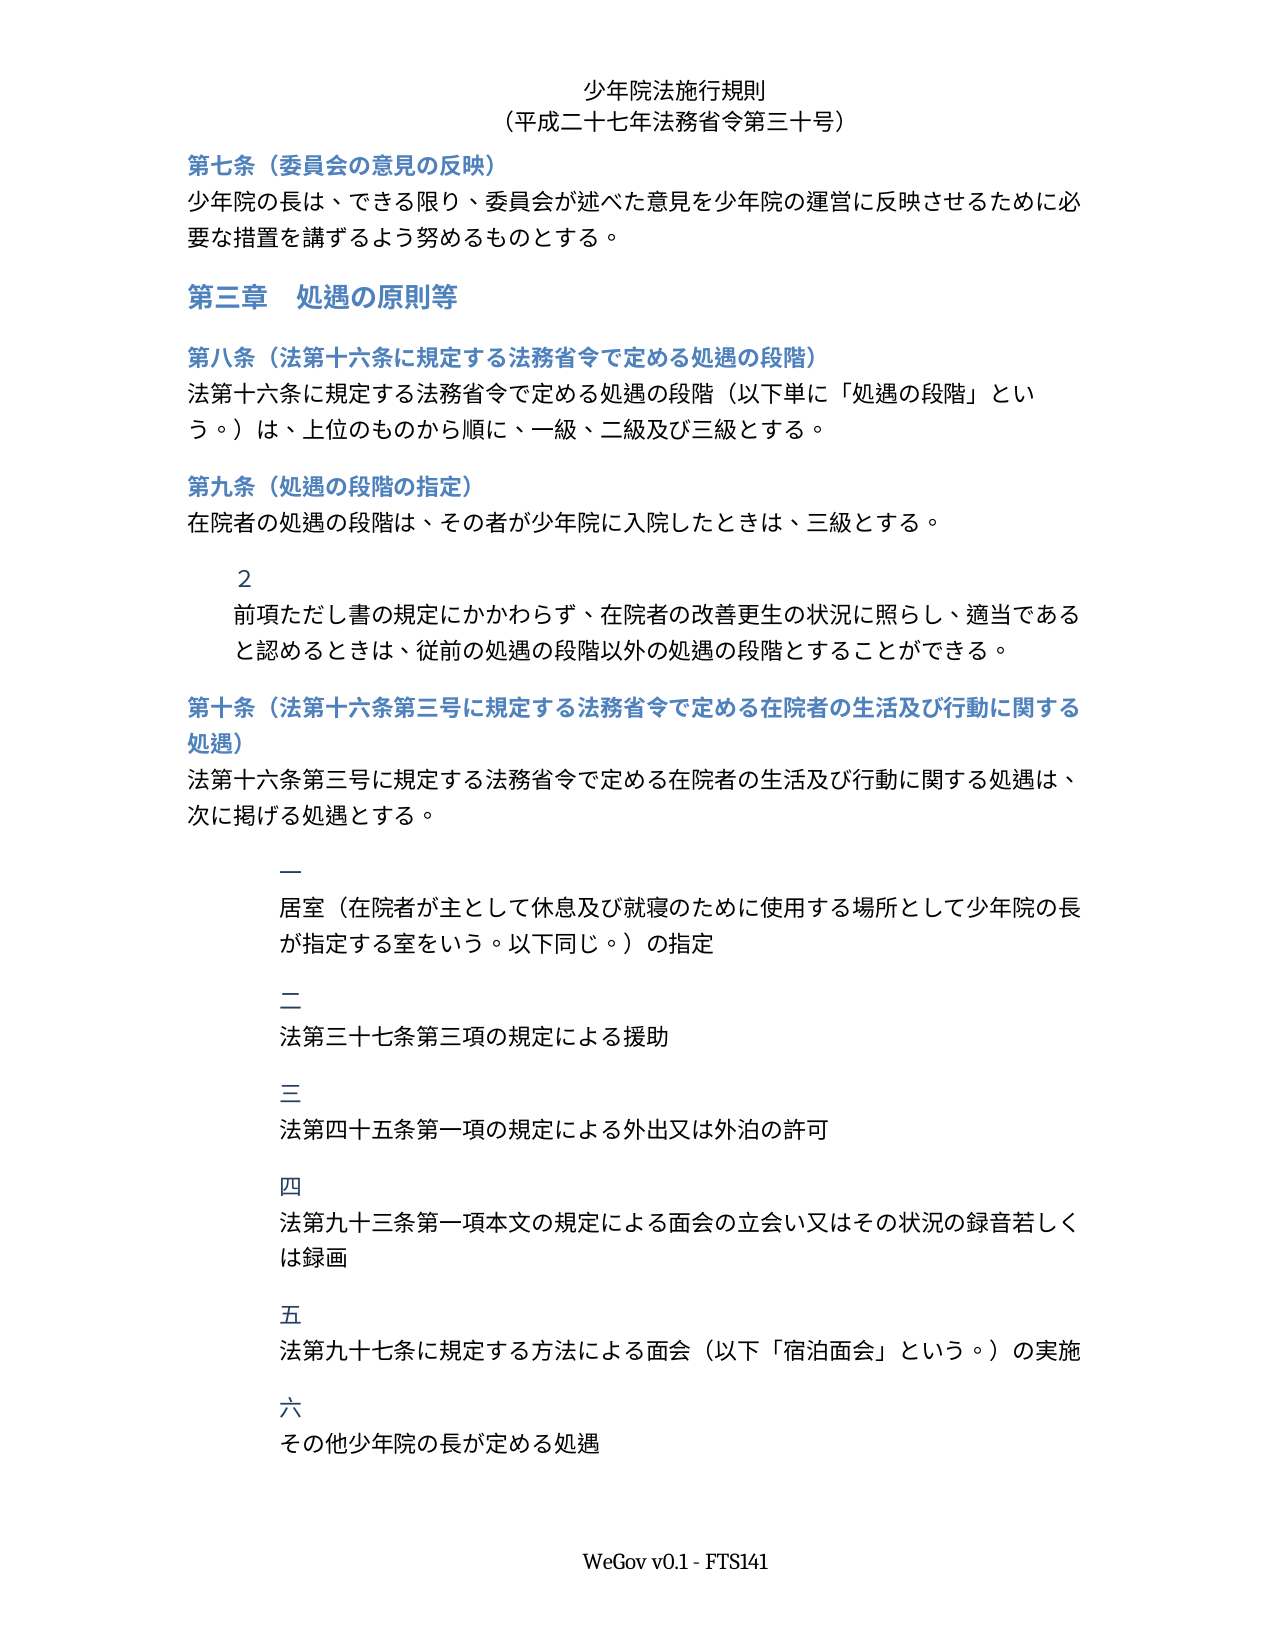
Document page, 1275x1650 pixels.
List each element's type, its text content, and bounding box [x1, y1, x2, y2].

subtitle 第八条（法第十六条に規定する法務省令で定める処遇の段階） [187, 342, 1087, 373]
subtitle 二 [279, 985, 1087, 1016]
text 法第九十三条第一項本文の規定による面会の立会い又はその状況の録音若しくは録画 [279, 1206, 1087, 1274]
subtitle 第十条（法第十六条第三号に規定する法務省令で定める在院者の生活及び行動に関する処遇） [187, 692, 1087, 759]
subtitle ２ [233, 563, 1087, 594]
subtitle 第九条（処遇の段階の指定） [187, 471, 1087, 502]
subtitle 一 [279, 856, 1087, 888]
text 法第四十五条第一項の規定による外出又は外泊の許可 [279, 1114, 1087, 1145]
subtitle 三 [279, 1078, 1087, 1109]
subtitle 六 [279, 1392, 1087, 1423]
subtitle 四 [279, 1171, 1087, 1202]
subtitle 五 [279, 1299, 1087, 1330]
text 前項ただし書の規定にかかわらず、在院者の改善更生の状況に照らし、適当であると認めるときは、従前の処遇の段階以外の処遇の段階とすることができる。 [233, 599, 1087, 666]
text 法第九十七条に規定する方法による面会（以下「宿泊面会」という。）の実施 [279, 1335, 1087, 1366]
text 居室（在院者が主として休息及び就寝のために使用する場所として少年院の長が指定する室をいう。以下同じ。）の指定 [279, 892, 1087, 959]
subtitle 第三章 処遇の原則等 [187, 279, 1087, 316]
text 少年院の長は、できる限り、委員会が述べた意見を少年院の運営に反映させるために必要な措置を講ずるよう努めるものとする。 [187, 186, 1087, 253]
text 法第十六条第三号に規定する法務省令で定める在院者の生活及び行動に関する処遇は、次に掲げる処遇とする。 [187, 764, 1087, 831]
subtitle 第七条（委員会の意見の反映） [187, 150, 1087, 181]
text 在院者の処遇の段階は、その者が少年院に入院したときは、三級とする。 [187, 506, 1087, 538]
text 法第十六条に規定する法務省令で定める処遇の段階（以下単に「処遇の段階」という。）は、上位のものから順に、一級、二級及び三級とする。 [187, 378, 1087, 445]
text 法第三十七条第三項の規定による援助 [279, 1021, 1087, 1052]
text その他少年院の長が定める処遇 [279, 1428, 1087, 1459]
